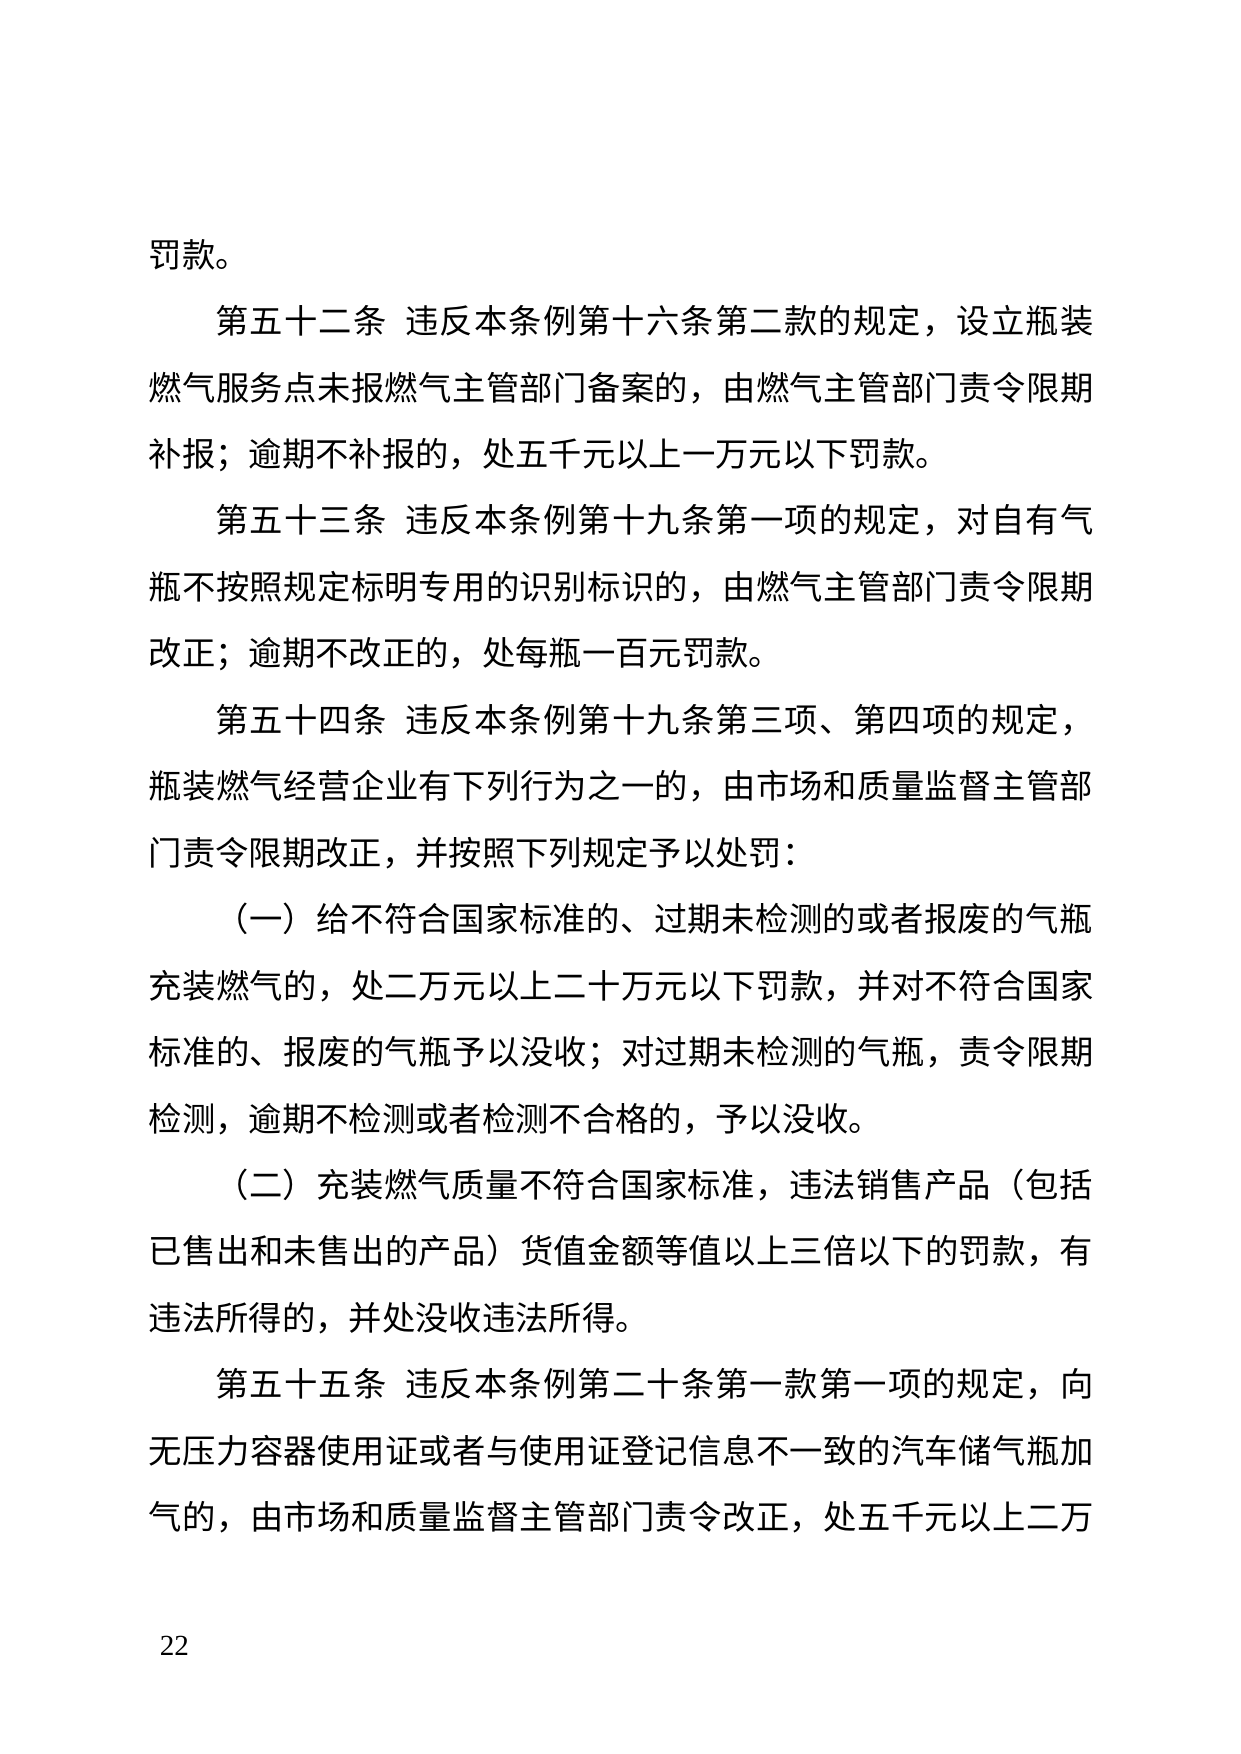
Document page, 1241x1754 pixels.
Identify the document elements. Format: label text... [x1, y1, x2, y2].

text （二）充装燃气质量不符合国家标准，违法销售产品（包括已售出和未售出的产品）货值金额等值以上三倍以下的罚款，有违法所得的，并处没收违法所得。 [148, 1150, 1095, 1349]
text 第五十四条 违反本条例第十九条第三项、第四项的规定，瓶装燃气经营企业有下列行为之一的，由市场和质量监督主管部门责令限期改正，并按照下列规定予以处罚： [148, 684, 1095, 884]
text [148, 219, 1095, 286]
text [148, 1349, 1095, 1548]
text 第五十二条 违反本条例第十六条第二款的规定，设立瓶装燃气服务点未报燃气主管部门备案的，由燃气主管部门责令限期补报；逾期不补报的，处五千元以上一万元以下罚款。 [148, 286, 1095, 485]
text 第五十三条 违反本条例第十九条第一项的规定，对自有气瓶不按照规定标明专用的识别标识的，由燃气主管部门责令限期改正；逾期不改正的，处每瓶一百元罚款。 [148, 485, 1095, 684]
text （一）给不符合国家标准的、过期未检测的或者报废的气瓶充装燃气的，处二万元以上二十万元以下罚款，并对不符合国家标准的、报废的气瓶予以没收；对过期未检测的气瓶，责令限期检测，逾期不检测或者检测不合格的，予以没收。 [148, 884, 1095, 1150]
